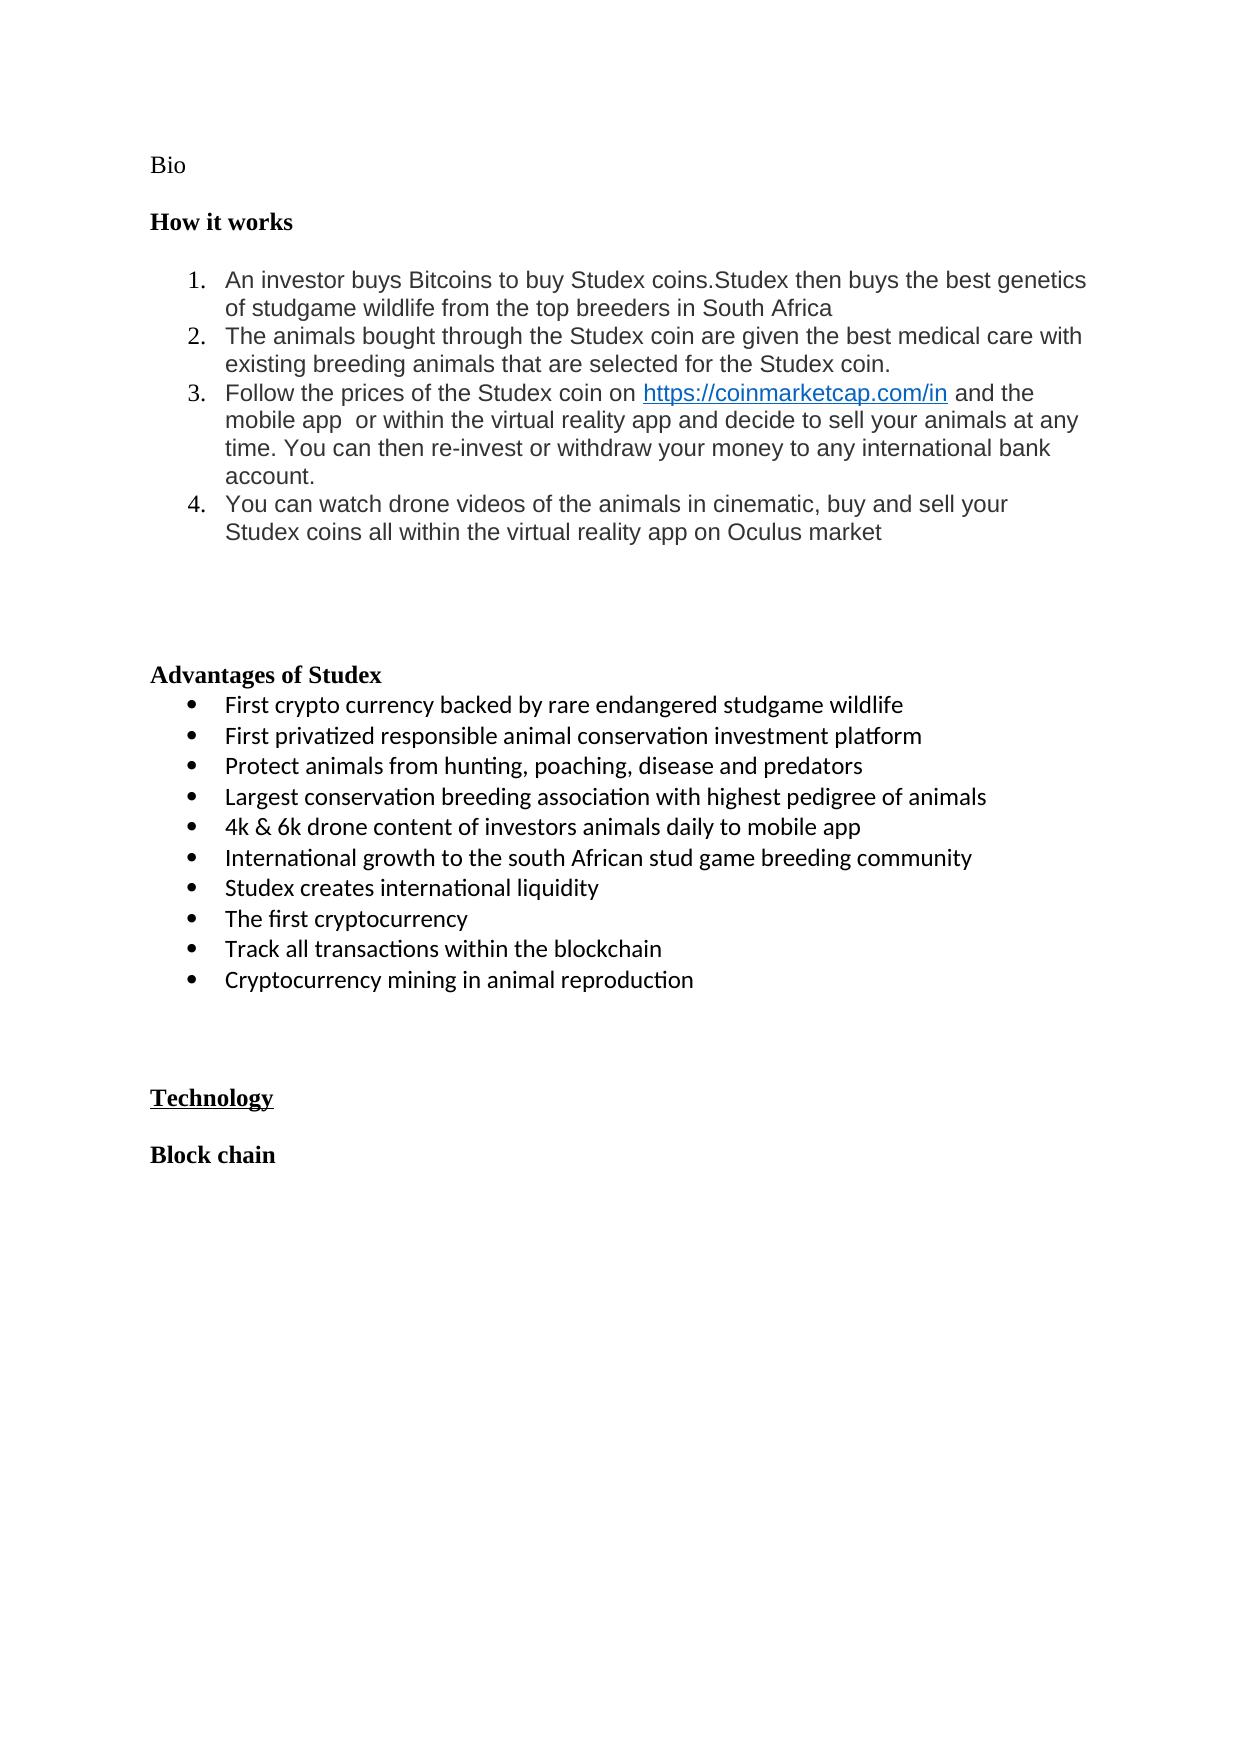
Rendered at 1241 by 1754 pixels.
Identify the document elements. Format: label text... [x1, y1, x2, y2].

list International growth to the south African stud game breeding community [187, 842, 1090, 872]
list Largest conservation breeding association with highest pedigree of animals [187, 781, 1090, 811]
list First privatized responsible animal conservation investment platform [187, 720, 1090, 750]
list You can watch drone videos of the animals in cinematic, buy and sell your Studex coins all within the virtual reality app on Oculus market [187, 489, 1090, 546]
text Block chain [150, 1140, 1090, 1169]
list 4k & 6k drone content of investors animals daily to mobile app [187, 811, 1090, 842]
text Technology [150, 1083, 1090, 1111]
text Advantages of Studex [150, 661, 1090, 689]
list The animals bought through the Studex coin are given the best medical care with existing breeding animals that are selected for the Studex coin. [187, 321, 1090, 378]
list First crypto currency backed by rare endangered studgame wildlife [187, 689, 1090, 720]
list An investor buys Bitcoins to buy Studex coins.Studex then buys the best genetics of studgame wildlife from the top breeders in South Africa [187, 265, 1090, 321]
text How it works [150, 207, 1090, 236]
list The first cryptocurrency [187, 903, 1090, 933]
text Bio [150, 150, 1090, 179]
list Follow the prices of the Studex coin on https://coinmarketcap.com/in and the mobile app or within the virtual reality app and decide to sell your animals at any time. You can then re-invest or withdraw your money to any international bank account. [187, 378, 1090, 489]
list Protect animals from hunting, poaching, disease and predators [187, 750, 1090, 781]
list Studex creates international liquidity [187, 872, 1090, 903]
list Track all transactions within the blockchain [187, 933, 1090, 964]
list Cryptocurrency mining in animal reproduction [187, 964, 1090, 994]
